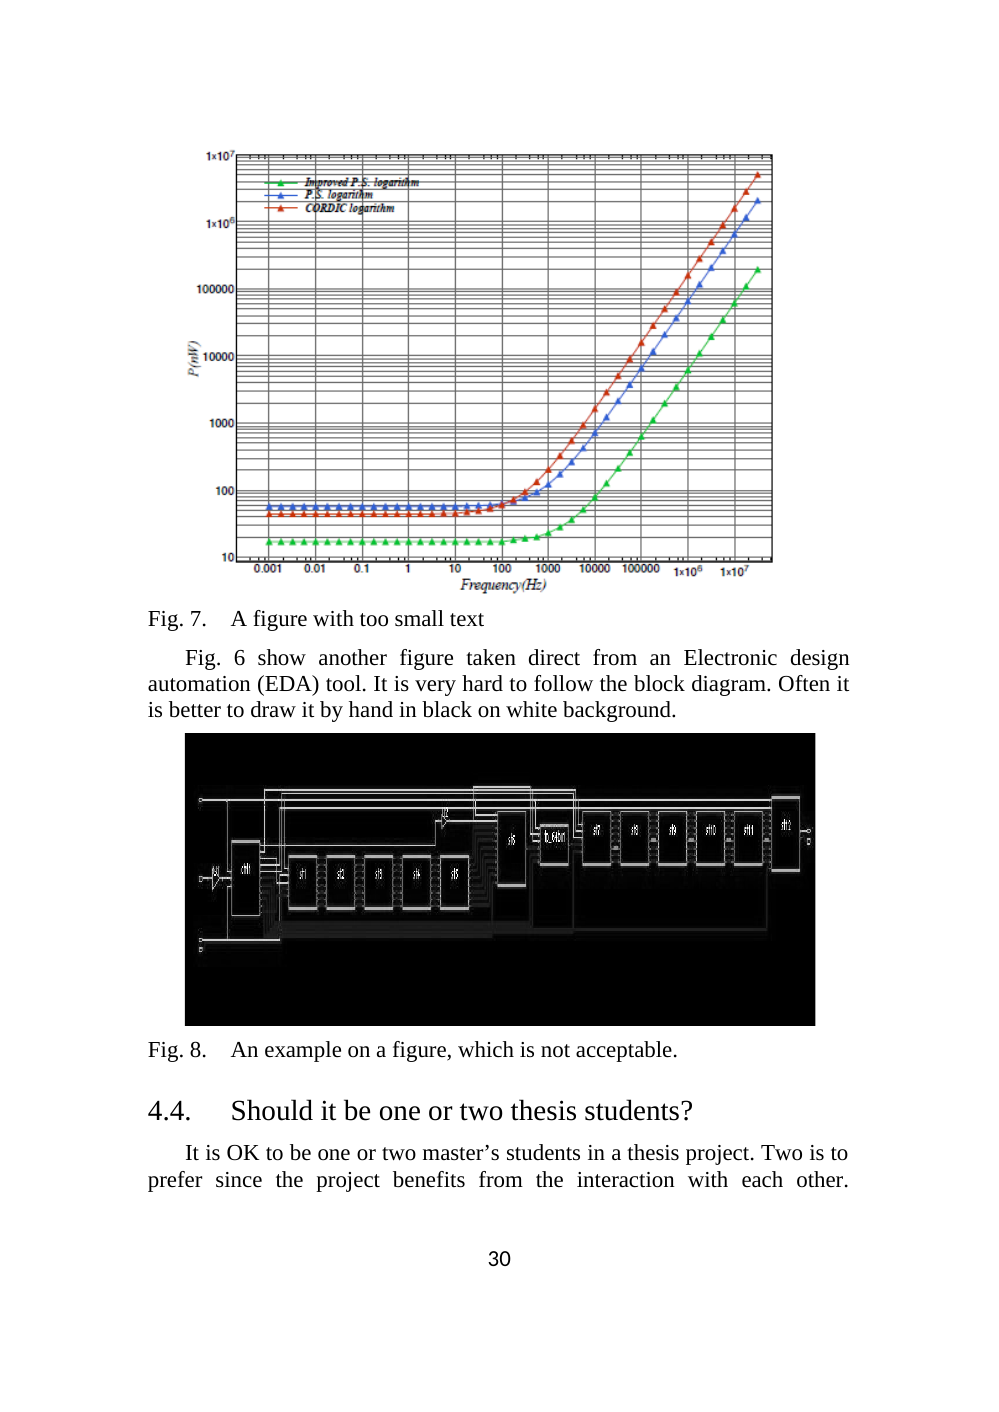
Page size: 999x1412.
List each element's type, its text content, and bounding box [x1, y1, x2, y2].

text A figure with too small text [148, 605, 850, 631]
subtitle Should it be one or two thesis students? [148, 1093, 850, 1127]
picture [184, 733, 816, 1026]
text Fig. 6 show another figure taken direct from an Electronic design automation (EDA) tool. It is very hard to follow the block diagram. Often it is better to draw it by hand in black on white background. [148, 644, 850, 723]
text An example on a figure, which is not acceptable. [148, 1036, 850, 1062]
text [148, 1139, 850, 1192]
